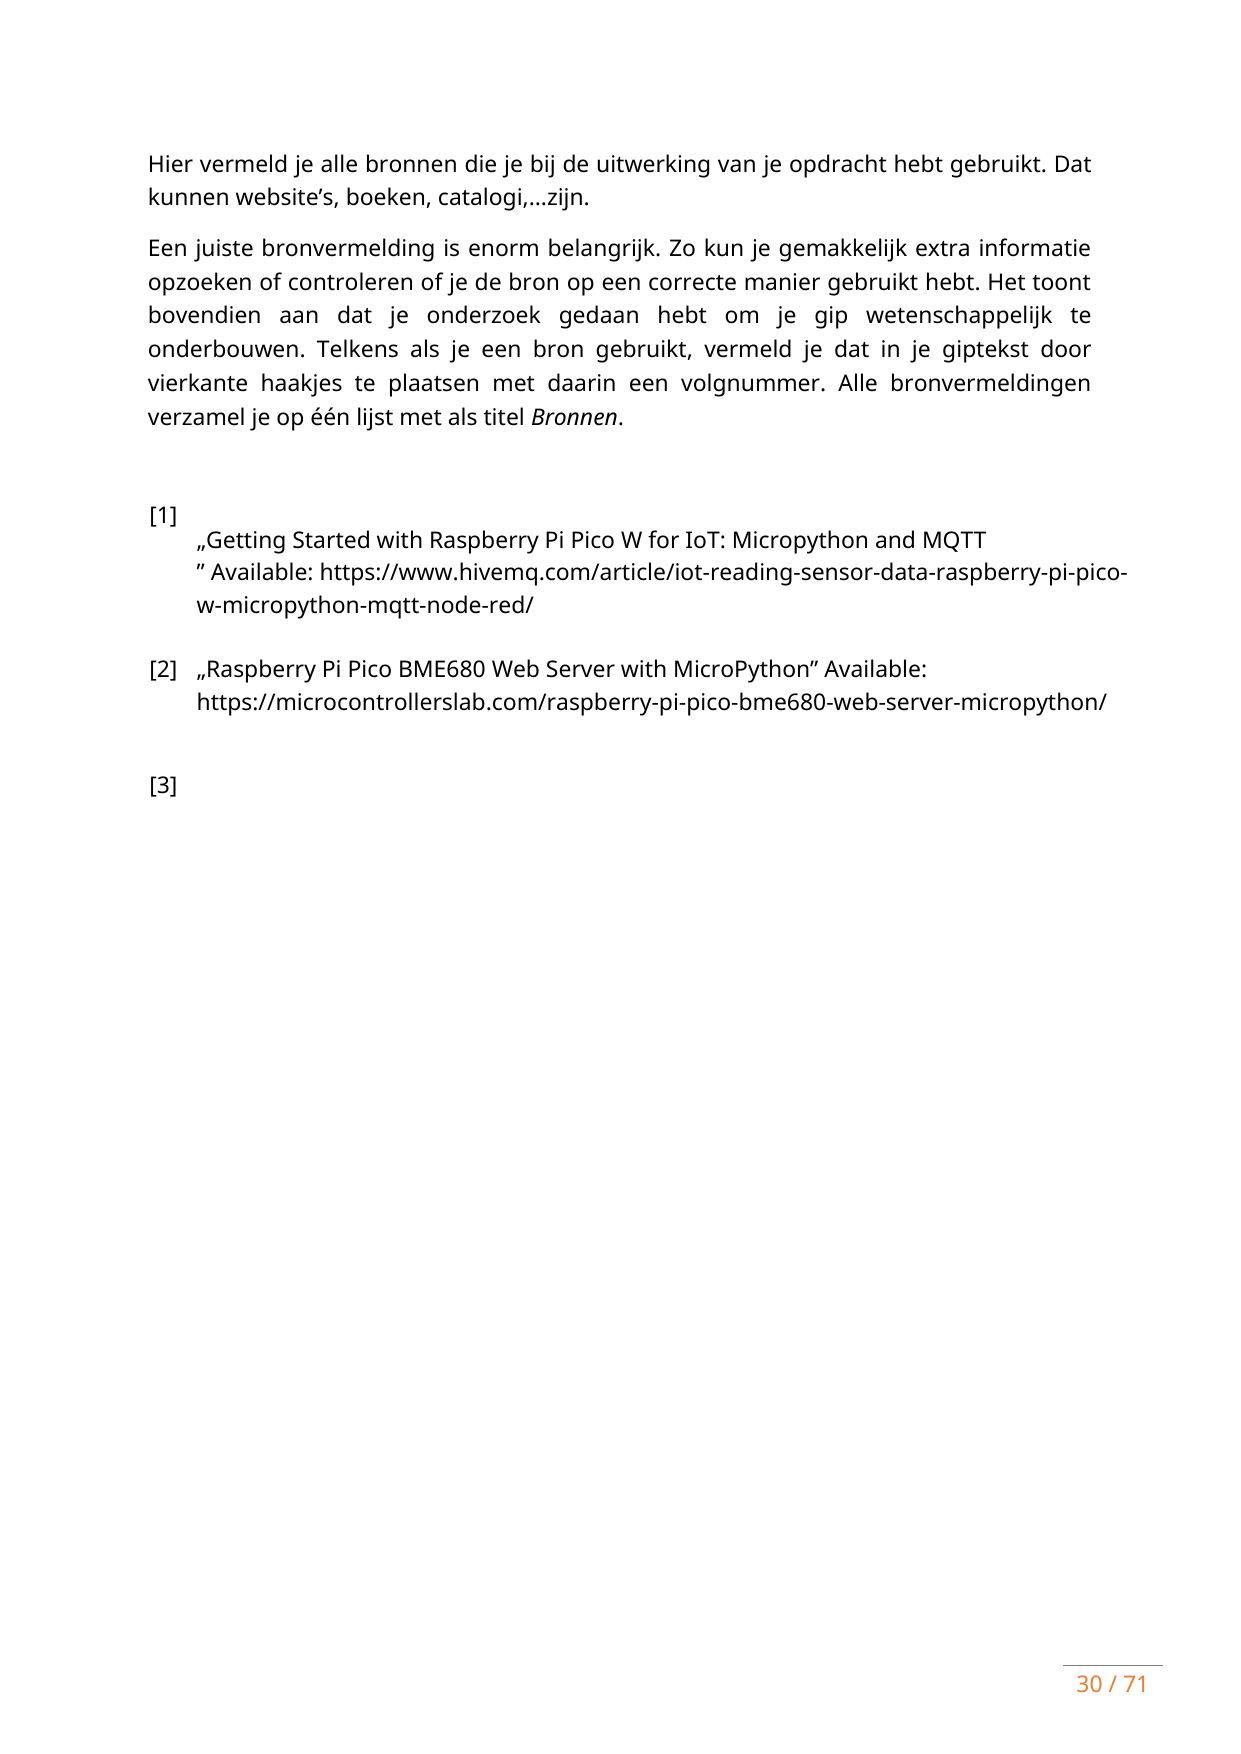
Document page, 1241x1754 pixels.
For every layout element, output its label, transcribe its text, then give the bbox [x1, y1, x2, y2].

text Hier vermeld je alle bronnen die je bij de uitwerking van je opdracht hebt gebruikt. Dat kunnen website’s, boeken, catalogi,…zijn. [148, 148, 1093, 213]
table_header [1] [148, 498, 195, 651]
text Een juiste bronvermelding is enorm belangrijk. Zo kun je gemakkelijk extra informatie opzoeken of controleren of je de bron op een correcte manier gebruikt hebt. Het toont bovendien aan dat je onderzoek gedaan hebt om je gip wetenschappelijk te onderbouwen. Telkens als je een bron gebruikt, vermeld je dat in je giptekst door vierkante haakjes te plaatsen met daarin een volgnummer. Alle bronvermeldingen verzamel je op één lijst met als titel Bronnen. [148, 232, 1093, 432]
table_cell [2] [148, 651, 195, 767]
table_header „Getting Started with Raspberry Pi Pico W for IoT: Micropython and MQTT ” Available: https://www.hivemq.com/article/iot-reading-sensor-data-raspberry-pi-pico-w-micropython-mqtt-node-red/ [195, 498, 1153, 651]
table_cell [3] [148, 767, 195, 883]
table_cell „Raspberry Pi Pico BME680 Web Server with MicroPython” Available: https://microcontrollerslab.com/raspberry-pi-pico-bme680-web-server-micropython/ [195, 651, 1200, 767]
